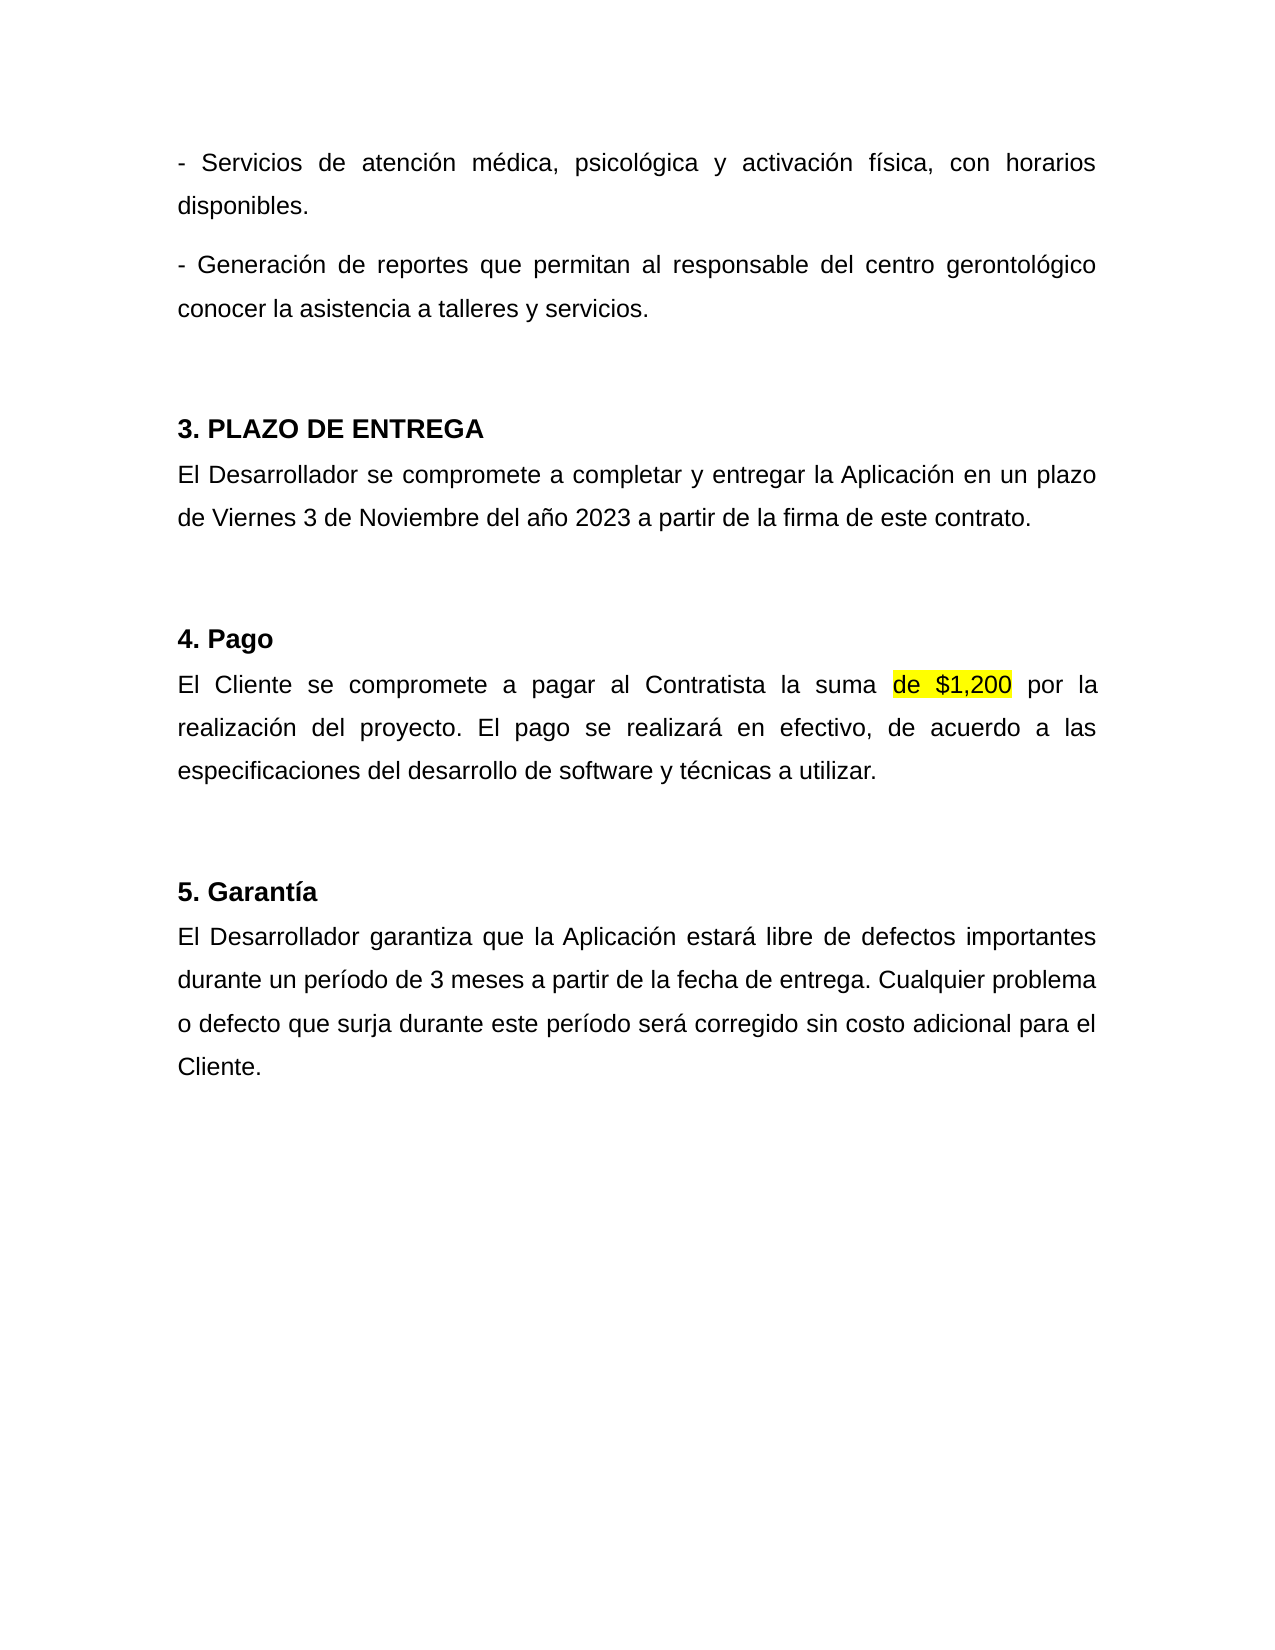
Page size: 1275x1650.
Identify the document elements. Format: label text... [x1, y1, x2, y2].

subtitle 4. Pago [177, 623, 1098, 654]
text El Cliente se compromete a pagar al Contratista la suma de $1,200 por la realización del proyecto. El pago se realizará en efectivo, de acuerdo a las especificaciones del desarrollo de software y técnicas a utilizar. [177, 670, 1098, 785]
text - Servicios de atención médica, psicológica y activación física, con horarios disponibles. [177, 148, 1098, 219]
text - Generación de reportes que permitan al responsable del centro gerontológico conocer la asistencia a talleres y servicios. [177, 251, 1098, 322]
subtitle 3. PLAZO DE ENTREGA [177, 413, 1098, 444]
text El Desarrollador se compromete a completar y entregar la Aplicación en un plazo de Viernes 3 de Noviembre del año 2023 a partir de la firma de este contrato. [177, 460, 1098, 532]
text El Desarrollador garantiza que la Aplicación estará libre de defectos importantes durante un período de 3 meses a partir de la fecha de entrega. Cualquier problema o defecto que surja durante este período será corregido sin costo adicional para el Cliente. [177, 922, 1098, 1081]
subtitle 5. Garantía [177, 876, 1098, 907]
